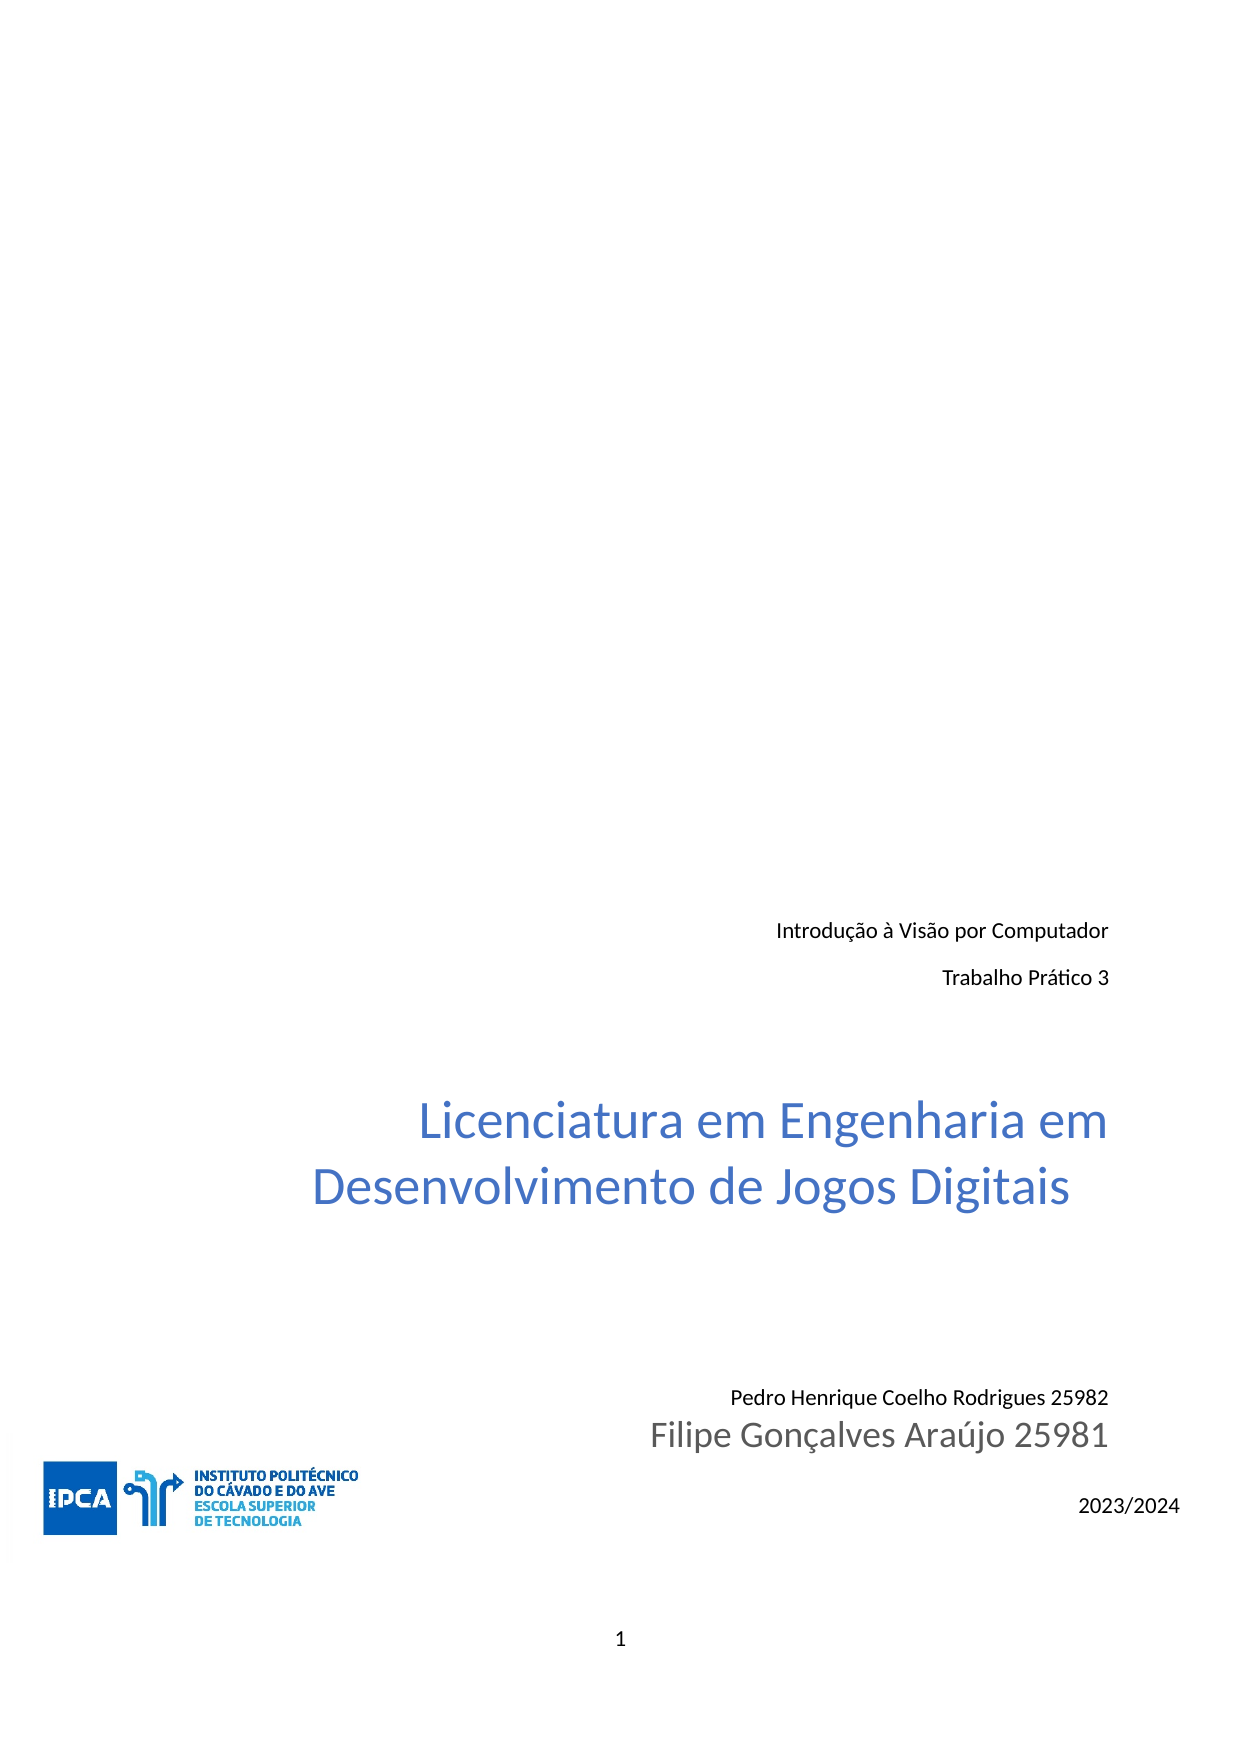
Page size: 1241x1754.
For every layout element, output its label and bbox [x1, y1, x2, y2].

picture [0, 1433, 400, 1563]
